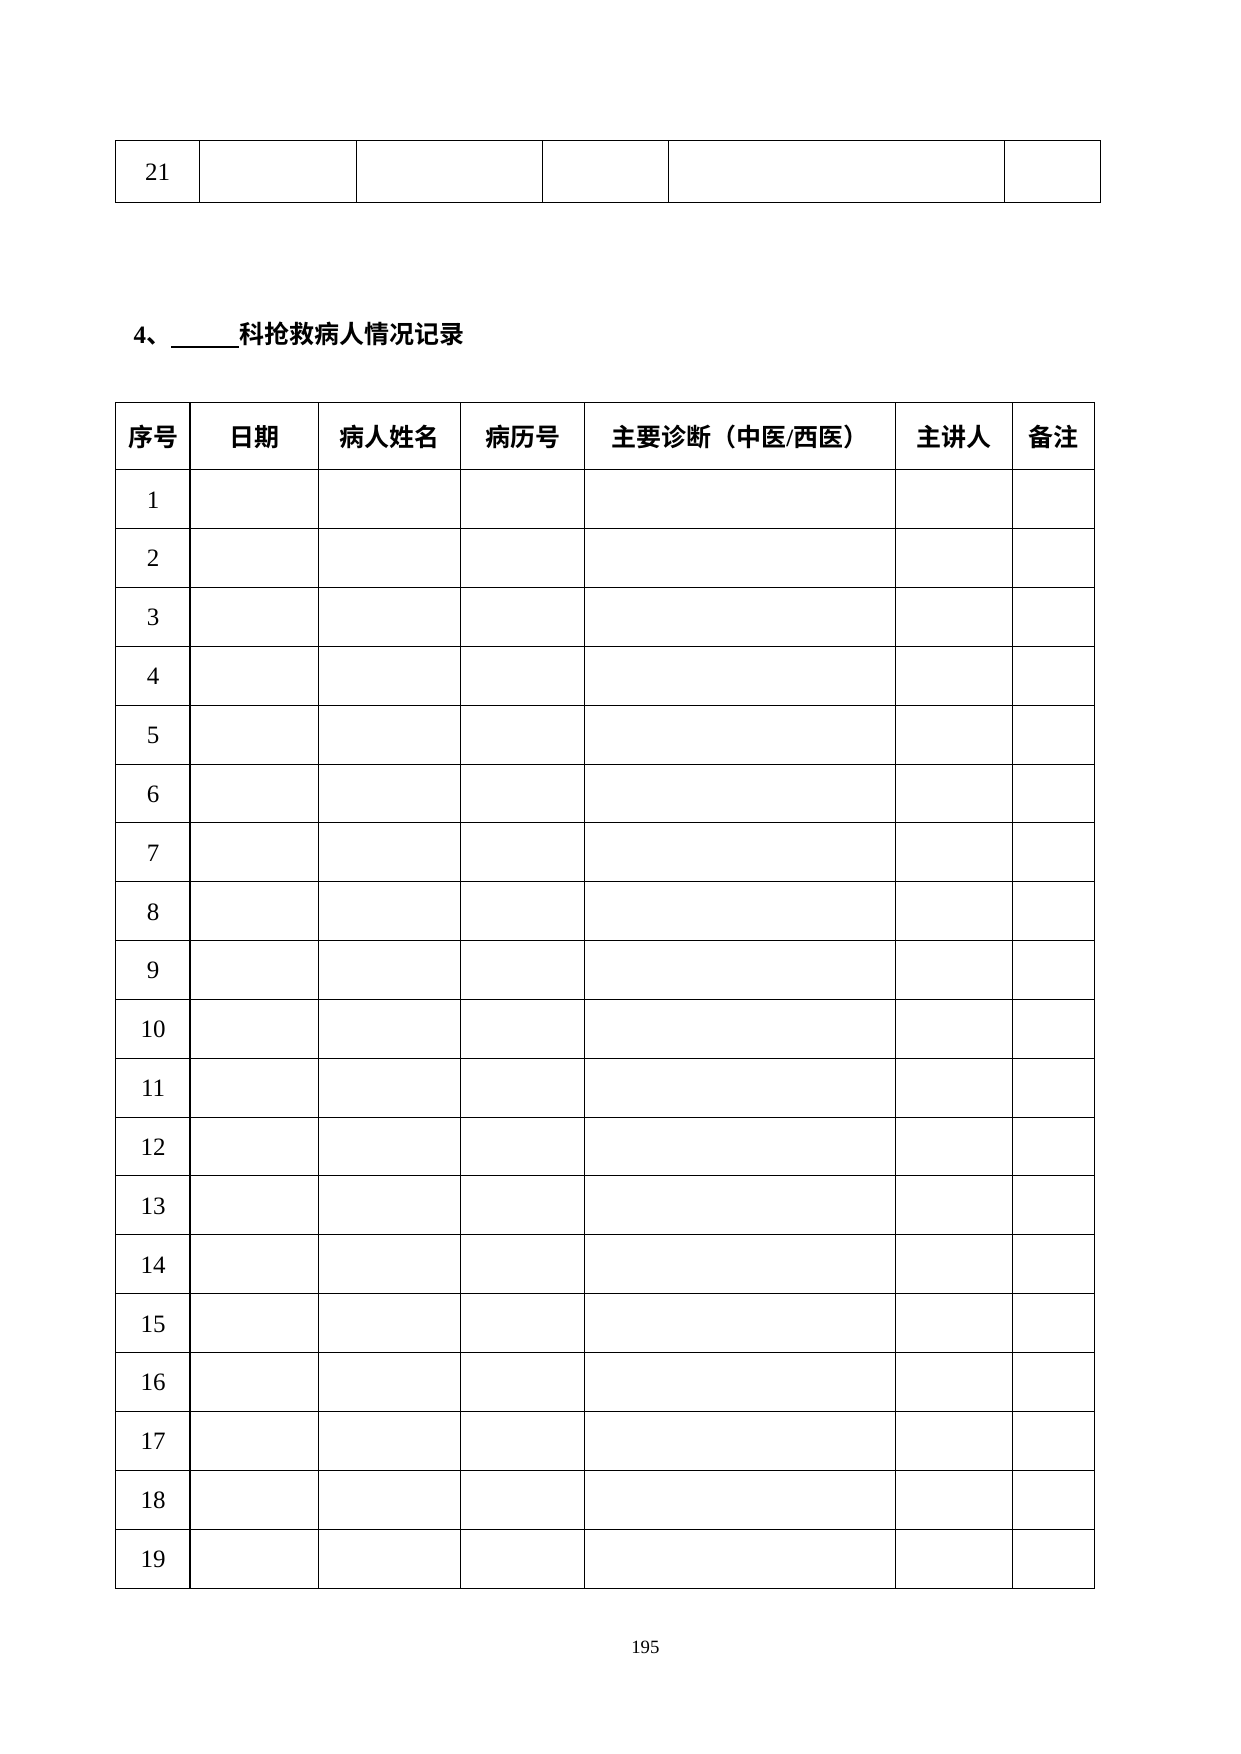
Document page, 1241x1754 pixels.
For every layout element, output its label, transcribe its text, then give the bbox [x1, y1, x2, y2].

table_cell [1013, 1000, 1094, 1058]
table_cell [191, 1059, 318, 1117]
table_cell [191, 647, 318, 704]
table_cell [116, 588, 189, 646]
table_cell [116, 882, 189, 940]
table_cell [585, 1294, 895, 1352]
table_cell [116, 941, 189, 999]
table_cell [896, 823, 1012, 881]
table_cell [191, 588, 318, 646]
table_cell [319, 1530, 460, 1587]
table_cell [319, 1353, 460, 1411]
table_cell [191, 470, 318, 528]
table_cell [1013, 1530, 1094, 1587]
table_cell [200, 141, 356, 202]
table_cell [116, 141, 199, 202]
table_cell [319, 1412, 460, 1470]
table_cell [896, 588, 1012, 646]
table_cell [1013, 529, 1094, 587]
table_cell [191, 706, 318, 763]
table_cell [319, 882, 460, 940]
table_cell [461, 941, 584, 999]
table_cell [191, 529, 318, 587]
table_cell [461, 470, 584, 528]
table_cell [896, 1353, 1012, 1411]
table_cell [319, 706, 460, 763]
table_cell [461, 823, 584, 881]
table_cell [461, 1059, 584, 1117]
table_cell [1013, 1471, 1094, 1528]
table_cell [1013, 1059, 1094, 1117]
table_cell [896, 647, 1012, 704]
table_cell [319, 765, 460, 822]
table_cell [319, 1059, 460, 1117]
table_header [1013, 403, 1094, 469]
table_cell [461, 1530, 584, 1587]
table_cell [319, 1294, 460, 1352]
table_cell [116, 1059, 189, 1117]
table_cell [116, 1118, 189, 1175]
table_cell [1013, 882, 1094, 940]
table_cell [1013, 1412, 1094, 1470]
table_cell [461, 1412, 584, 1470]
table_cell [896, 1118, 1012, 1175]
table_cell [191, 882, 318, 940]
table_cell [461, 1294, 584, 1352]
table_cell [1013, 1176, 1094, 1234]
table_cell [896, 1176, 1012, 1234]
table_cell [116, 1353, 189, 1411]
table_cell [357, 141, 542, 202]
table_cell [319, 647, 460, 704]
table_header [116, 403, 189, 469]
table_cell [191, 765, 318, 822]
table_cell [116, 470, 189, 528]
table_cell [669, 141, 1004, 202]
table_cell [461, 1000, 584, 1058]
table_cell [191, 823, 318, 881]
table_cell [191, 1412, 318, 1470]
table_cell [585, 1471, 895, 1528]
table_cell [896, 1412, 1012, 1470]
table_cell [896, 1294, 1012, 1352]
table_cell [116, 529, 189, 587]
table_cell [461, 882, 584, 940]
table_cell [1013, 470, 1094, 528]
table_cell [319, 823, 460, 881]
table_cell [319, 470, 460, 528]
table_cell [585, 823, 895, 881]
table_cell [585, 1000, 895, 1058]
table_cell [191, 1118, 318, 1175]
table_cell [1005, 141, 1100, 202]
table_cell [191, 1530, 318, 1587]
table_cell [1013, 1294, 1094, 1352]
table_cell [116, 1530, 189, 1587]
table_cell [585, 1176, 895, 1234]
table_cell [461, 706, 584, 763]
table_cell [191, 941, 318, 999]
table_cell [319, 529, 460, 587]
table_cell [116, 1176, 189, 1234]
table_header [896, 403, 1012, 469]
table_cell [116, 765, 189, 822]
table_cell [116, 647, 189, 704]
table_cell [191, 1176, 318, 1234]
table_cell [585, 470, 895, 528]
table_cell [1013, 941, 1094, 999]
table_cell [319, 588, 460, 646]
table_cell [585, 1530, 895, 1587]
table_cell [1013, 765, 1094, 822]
text 4、 科抢救病人情况记录 [133, 301, 1157, 366]
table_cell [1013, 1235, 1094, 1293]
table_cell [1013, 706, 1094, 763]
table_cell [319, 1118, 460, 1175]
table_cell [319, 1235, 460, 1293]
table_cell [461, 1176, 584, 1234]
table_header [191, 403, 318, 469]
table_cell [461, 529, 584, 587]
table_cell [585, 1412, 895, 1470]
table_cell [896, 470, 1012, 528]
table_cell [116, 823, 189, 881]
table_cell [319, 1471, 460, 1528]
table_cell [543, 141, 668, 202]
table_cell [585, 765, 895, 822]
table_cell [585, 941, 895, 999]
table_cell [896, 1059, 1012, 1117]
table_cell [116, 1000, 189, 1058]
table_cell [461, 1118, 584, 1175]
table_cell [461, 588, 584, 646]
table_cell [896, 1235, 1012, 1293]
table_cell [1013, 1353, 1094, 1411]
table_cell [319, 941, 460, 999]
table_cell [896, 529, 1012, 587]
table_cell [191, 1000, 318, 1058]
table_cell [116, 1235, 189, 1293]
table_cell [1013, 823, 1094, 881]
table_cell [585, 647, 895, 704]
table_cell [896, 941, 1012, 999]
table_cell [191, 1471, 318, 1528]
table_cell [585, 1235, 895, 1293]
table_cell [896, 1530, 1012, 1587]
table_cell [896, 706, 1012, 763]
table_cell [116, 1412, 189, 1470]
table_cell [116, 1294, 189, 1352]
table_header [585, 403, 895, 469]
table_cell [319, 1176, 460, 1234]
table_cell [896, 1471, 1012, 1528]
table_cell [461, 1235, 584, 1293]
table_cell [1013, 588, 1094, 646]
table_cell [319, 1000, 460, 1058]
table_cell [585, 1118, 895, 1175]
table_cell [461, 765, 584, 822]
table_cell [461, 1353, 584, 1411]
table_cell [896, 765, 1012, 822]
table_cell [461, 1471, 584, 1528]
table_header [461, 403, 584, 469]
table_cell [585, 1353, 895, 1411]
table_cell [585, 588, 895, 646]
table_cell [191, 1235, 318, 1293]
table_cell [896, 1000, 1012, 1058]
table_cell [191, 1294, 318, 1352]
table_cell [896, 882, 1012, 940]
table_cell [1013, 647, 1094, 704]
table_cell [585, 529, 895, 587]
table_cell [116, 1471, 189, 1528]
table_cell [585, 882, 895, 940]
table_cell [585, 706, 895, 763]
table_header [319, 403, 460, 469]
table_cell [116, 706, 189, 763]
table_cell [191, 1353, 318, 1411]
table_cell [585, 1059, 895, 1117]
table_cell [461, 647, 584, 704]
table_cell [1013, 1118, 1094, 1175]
